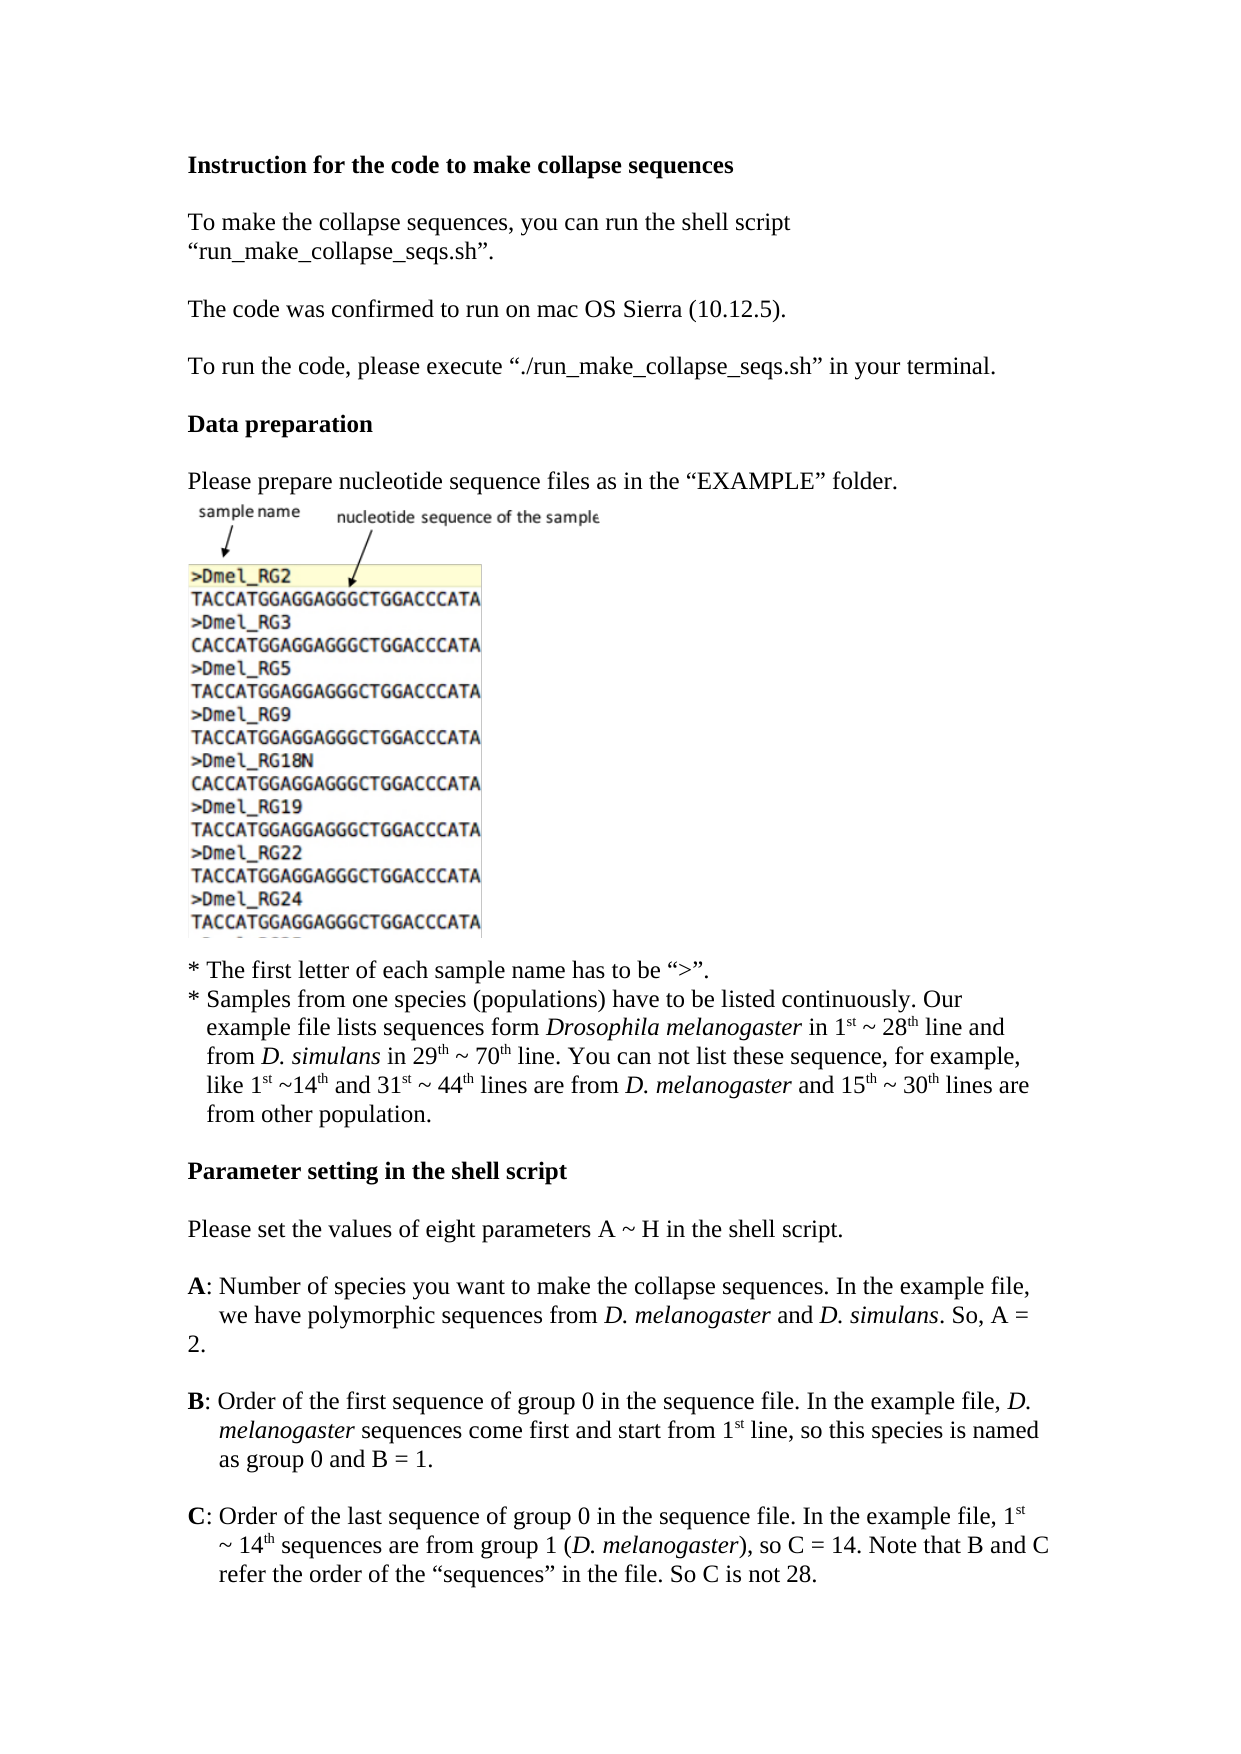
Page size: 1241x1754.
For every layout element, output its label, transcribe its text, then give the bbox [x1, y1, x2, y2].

text To make the collapse sequences, you can run the shell script “run_make_collapse_seqs.sh”. [187, 207, 1053, 265]
text example file lists sequences form Drosophila melanogaster in 1st ~ 28th line and [187, 1012, 1053, 1041]
text A: Number of species you want to make the collapse sequences. In the example file, [187, 1271, 1053, 1300]
text Data preparation [187, 409, 1053, 437]
text Instruction for the code to make collapse sequences [187, 150, 1053, 179]
text ~ 14th sequences are from group 1 (D. melanogaster), so C = 14. Note that B and C [187, 1530, 1053, 1559]
text The code was confirmed to run on mac OS Sierra (10.12.5). [187, 294, 1053, 322]
text we have polymorphic sequences from D. melanogaster and D. simulans. So, A = 2. [187, 1300, 1053, 1357]
text To run the code, please execute “./run_make_collapse_seqs.sh” in your terminal. [187, 351, 1053, 380]
text melanogaster sequences come first and start from 1st line, so this species is named [187, 1415, 1053, 1444]
text B: Order of the first sequence of group 0 in the sequence file. In the example file, D. [187, 1386, 1053, 1415]
text Please set the values of eight parameters A ~ H in the shell script. [187, 1214, 1053, 1242]
text * The first letter of each sample name has to be “>”. [187, 955, 1053, 984]
text C: Order of the last sequence of group 0 in the sequence file. In the example file, 1st [187, 1501, 1053, 1530]
text Please prepare nucleotide sequence files as in the “EXAMPLE” folder. [187, 466, 1053, 495]
text refer the order of the “sequences” in the file. So C is not 28. [187, 1559, 1053, 1587]
text as group 0 and B = 1. [187, 1444, 1053, 1472]
text from D. simulans in 29th ~ 70th line. You can not list these sequence, for example, [187, 1041, 1053, 1070]
text Parameter setting in the shell script [187, 1156, 1053, 1185]
text * Samples from one species (populations) have to be listed continuously. Our [187, 984, 1053, 1012]
text like 1st ~14th and 31st ~ 44th lines are from D. melanogaster and 15th ~ 30th lines are [187, 1070, 1053, 1099]
text from other population. [187, 1099, 1053, 1127]
